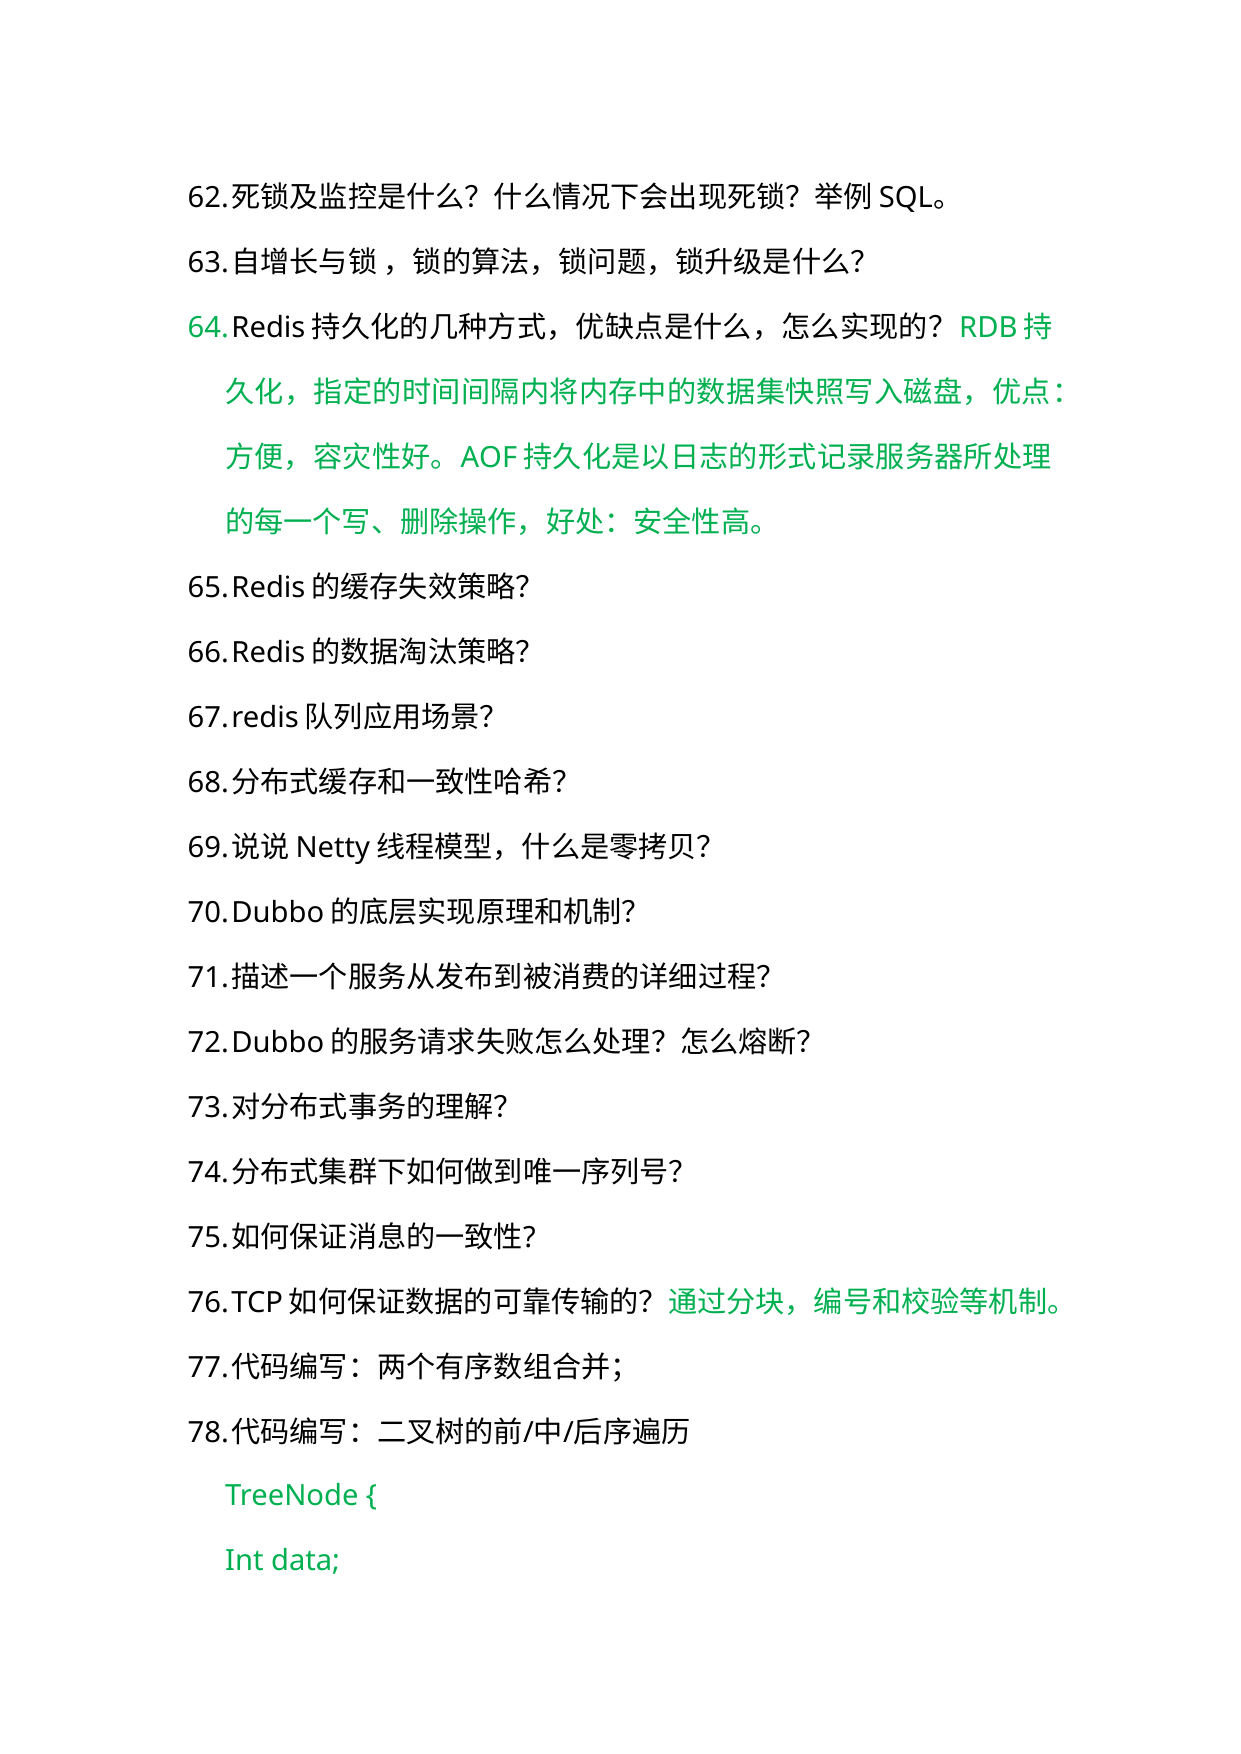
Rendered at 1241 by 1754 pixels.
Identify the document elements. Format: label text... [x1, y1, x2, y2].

list 描述一个服务从发布到被消费的详细过程？ [187, 942, 1053, 1007]
list 死锁及监控是什么？什么情况下会出现死锁？举例SQL。 [187, 162, 1053, 227]
list 自增长与锁 ，锁的算法，锁问题，锁升级是什么？ [187, 227, 1053, 292]
list TCP如何保证数据的可靠传输的？通过分块，编号和校验等机制。 [187, 1267, 1053, 1332]
list 如何保证消息的一致性? [187, 1202, 1053, 1267]
list 代码编写：二叉树的前/中/后序遍历 [187, 1397, 1053, 1462]
list Dubbo的底层实现原理和机制？ [187, 877, 1053, 942]
list 分布式集群下如何做到唯一序列号？ [187, 1137, 1053, 1202]
list 说说Netty线程模型，什么是零拷贝？ [187, 812, 1053, 877]
list 代码编写：两个有序数组合并； [187, 1332, 1053, 1397]
list TreeNode { [225, 1462, 1053, 1527]
list 对分布式事务的理解？ [187, 1072, 1053, 1137]
list Dubbo的服务请求失败怎么处理？怎么熔断？ [187, 1007, 1053, 1072]
list Redis持久化的几种方式，优缺点是什么，怎么实现的？RDB持久化，指定的时间间隔内将内存中的数据集快照写入磁盘，优点：方便，容灾性好。AOF持久化是以日志的形式记录服务器所处理的每一个写、删除操作，好处：安全性高。 [187, 292, 1053, 552]
list Int data; [225, 1527, 1053, 1592]
list Redis的数据淘汰策略？ [187, 617, 1053, 682]
list redis队列应用场景？ [187, 682, 1053, 747]
list 分布式缓存和一致性哈希？ [187, 747, 1053, 812]
list Redis的缓存失效策略？ [187, 552, 1053, 617]
